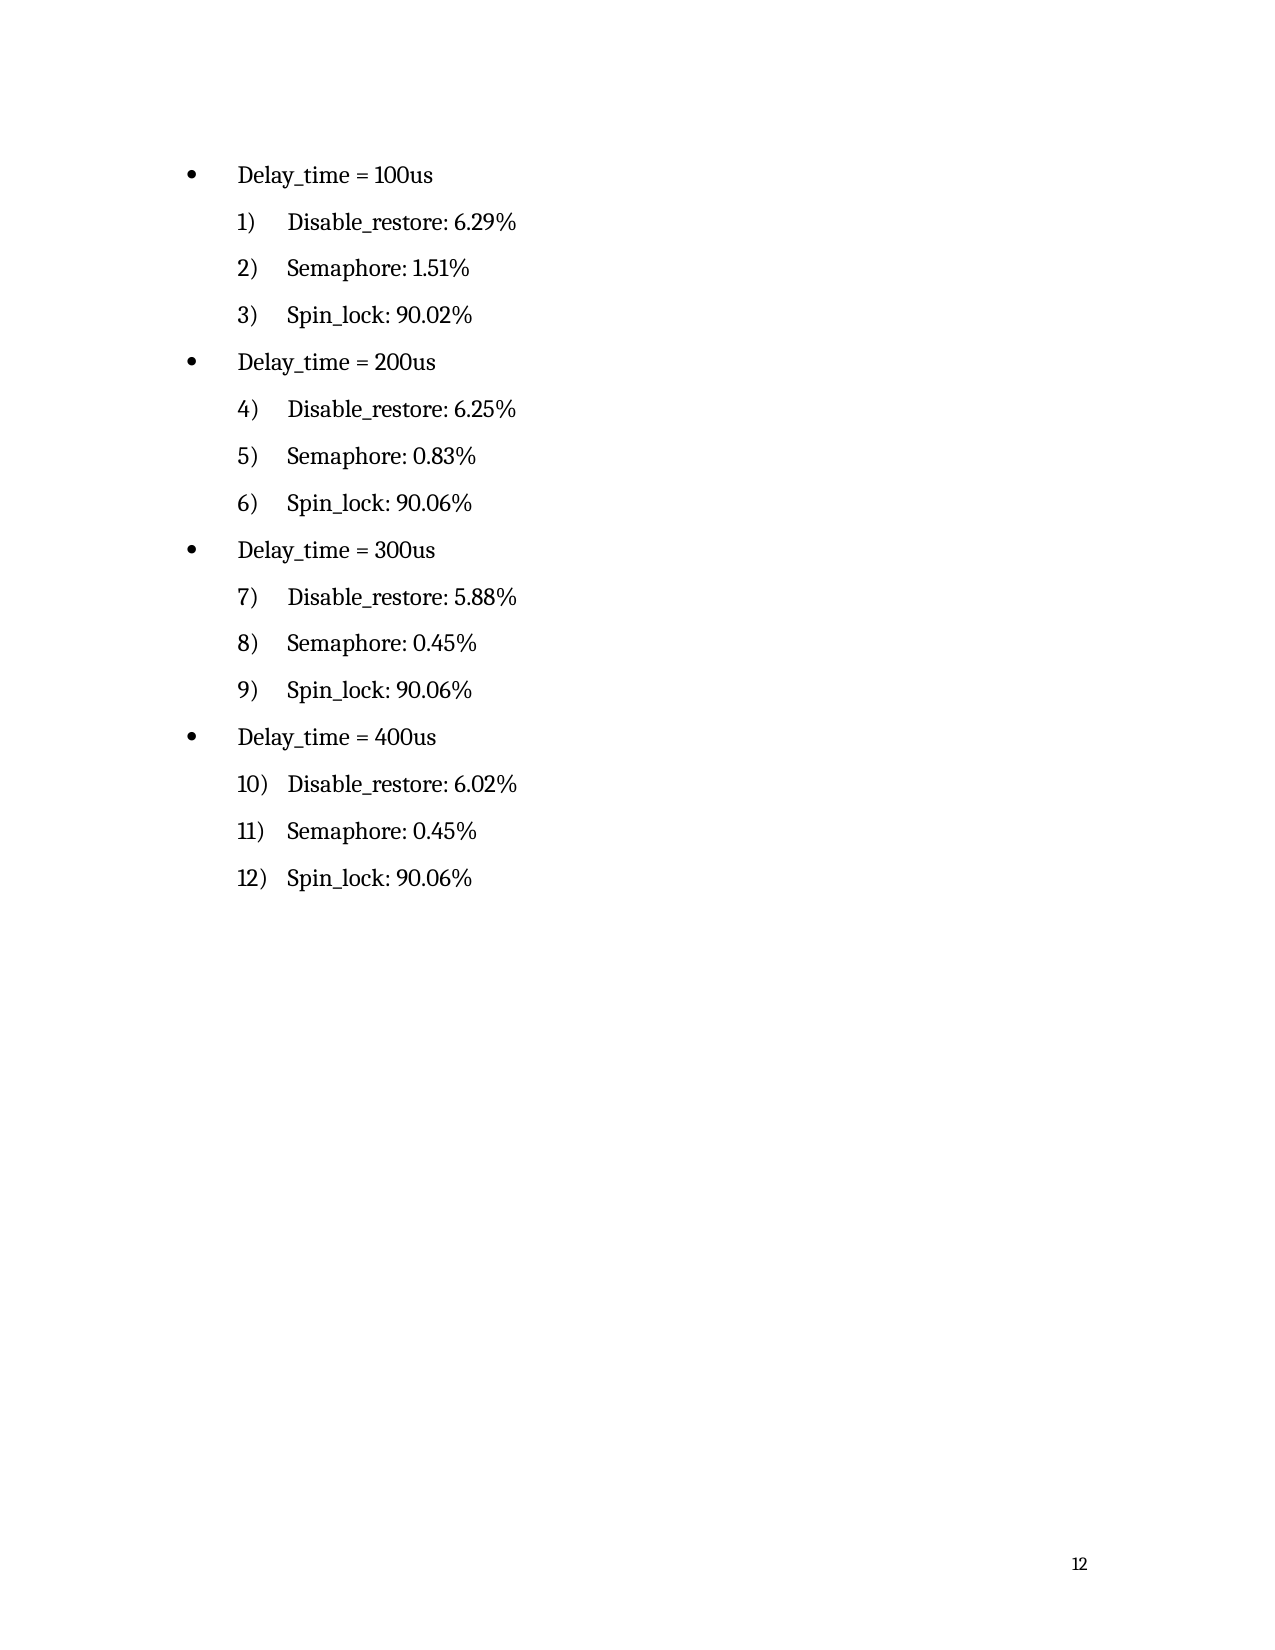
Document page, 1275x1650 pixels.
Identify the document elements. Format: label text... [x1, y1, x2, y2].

list Disable_restore: 6.29% [237, 206, 1087, 238]
list Spin_lock: 90.06% [237, 862, 1087, 894]
list Disable_restore: 6.25% [237, 393, 1087, 426]
list Semaphore: 0.83% [237, 440, 1087, 472]
list Semaphore: 1.51% [237, 252, 1087, 285]
list Disable_restore: 6.02% [237, 768, 1087, 801]
list Spin_lock: 90.02% [237, 299, 1087, 332]
list Spin_lock: 90.06% [237, 674, 1087, 707]
list Disable_restore: 5.88% [237, 581, 1087, 613]
list Delay_time = 200us [187, 346, 1087, 379]
list Delay_time = 300us [187, 534, 1087, 566]
list Delay_time = 100us [187, 159, 1087, 191]
list Semaphore: 0.45% [237, 815, 1087, 847]
list Spin_lock: 90.06% [237, 487, 1087, 519]
list Semaphore: 0.45% [237, 627, 1087, 660]
list Delay_time = 400us [187, 721, 1087, 754]
